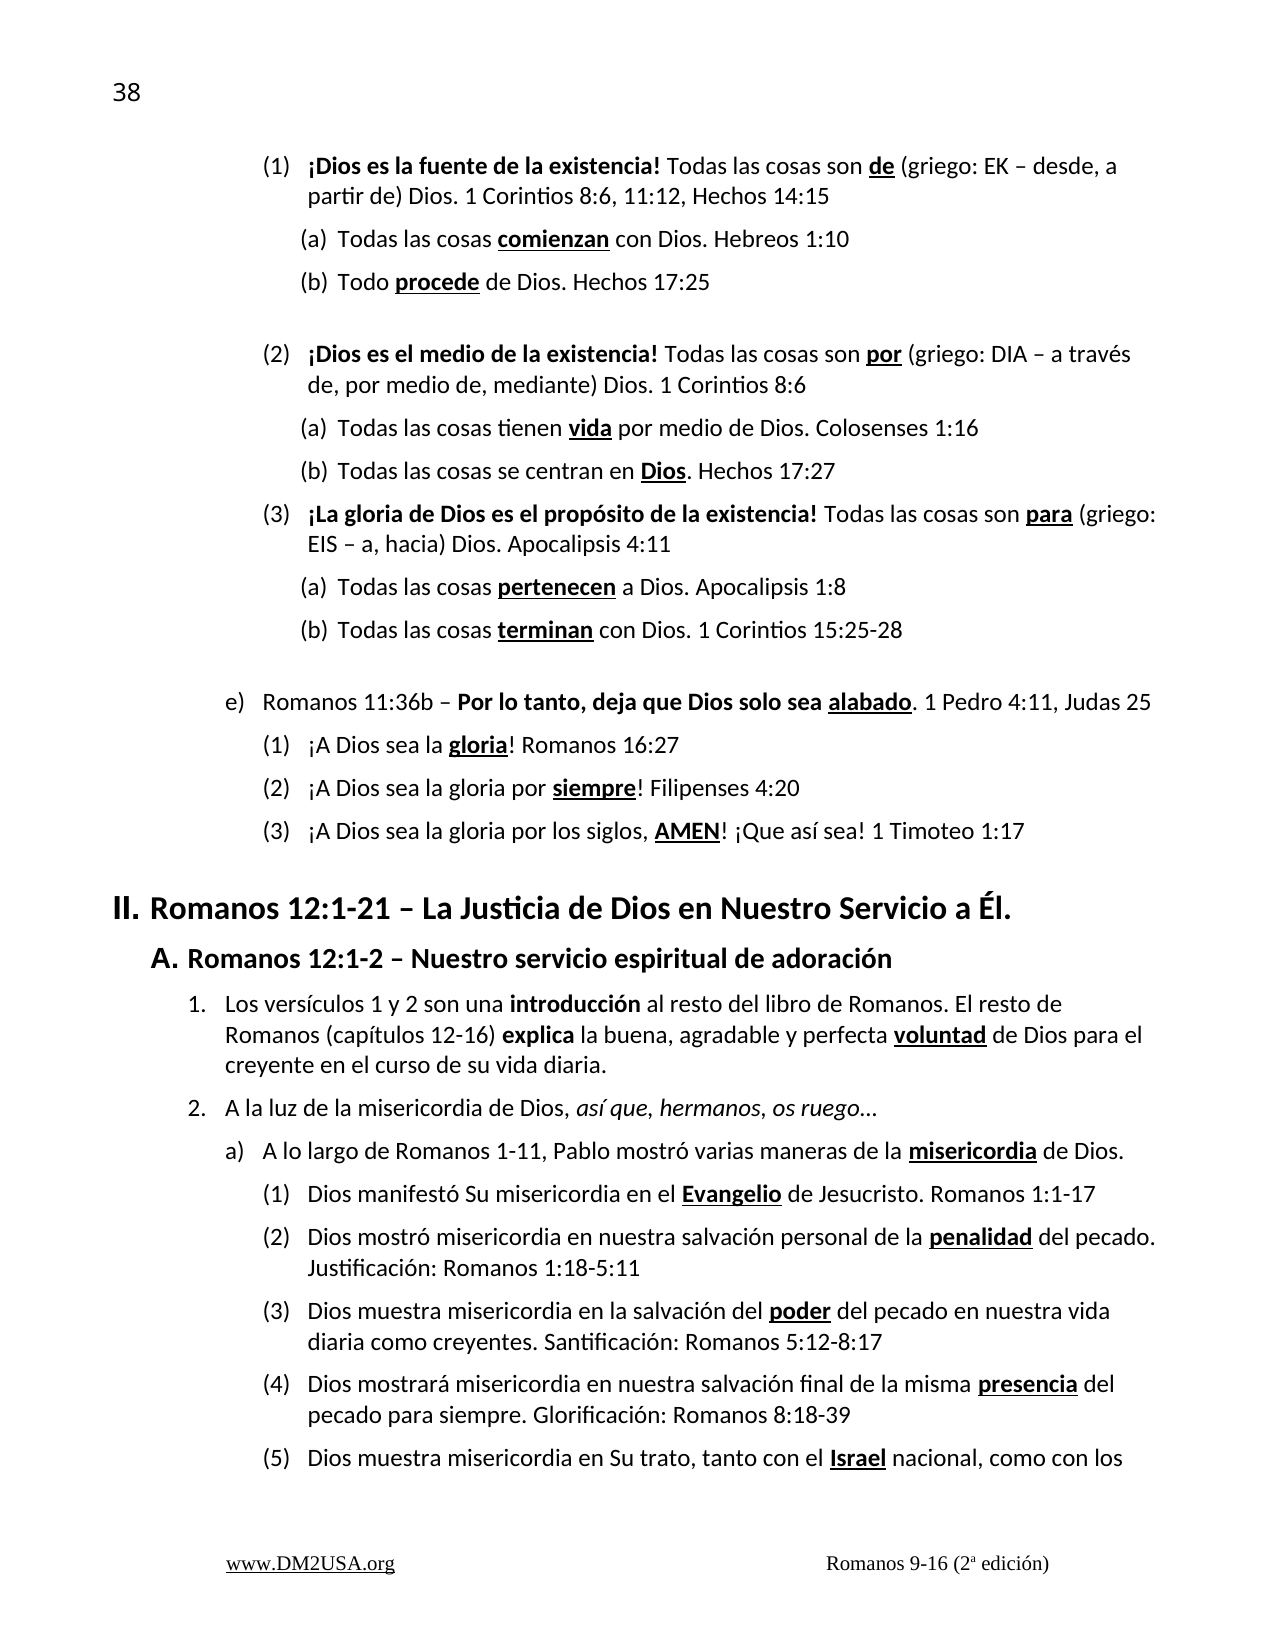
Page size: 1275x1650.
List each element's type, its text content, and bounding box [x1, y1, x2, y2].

list ¡A Dios sea la gloria! Romanos 16:27 [262, 729, 1162, 760]
list Todas las cosas pertenecen a Dios. Apocalipsis 1:8 [300, 571, 1162, 602]
list A lo largo de Romanos 1-11, Pablo mostró varias maneras de la misericordia de Dios. [225, 1136, 1162, 1166]
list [262, 1442, 1162, 1473]
list ¡Dios es la fuente de la existencia! Todas las cosas son de (griego: EK – desde, a partir de) Dios. 1 Corintios 8:6, 11:12, Hechos 14:15 [262, 150, 1162, 211]
list Todas las cosas se centran en Dios. Hechos 17:27 [300, 455, 1162, 485]
list Todas las cosas tienen vida por medio de Dios. Colosenses 1:16 [300, 412, 1162, 442]
list A la luz de la misericordia de Dios, así que, hermanos, os ruego… [187, 1092, 1162, 1123]
list Romanos 11:36b – Por lo tanto, deja que Dios solo sea alabado. 1 Pedro 4:11, Judas 25 [225, 686, 1162, 717]
list Romanos 12:1-2 – Nuestro servicio espiritual de adoración [150, 940, 1162, 976]
list Dios muestra misericordia en la salvación del poder del pecado en nuestra vida diaria como creyentes. Santificación: Romanos 5:12-8:17 [262, 1295, 1162, 1356]
list Dios manifestó Su misericordia en el Evangelio de Jesucristo. Romanos 1:1-17 [262, 1178, 1162, 1209]
list Romanos 12:1-21 – La Justicia de Dios en Nuestro Servicio a Él. [112, 887, 1162, 928]
list ¡La gloria de Dios es el propósito de la existencia! Todas las cosas son para (griego: EIS – a, hacia) Dios. Apocalipsis 4:11 [262, 498, 1162, 559]
list ¡Dios es el medio de la existencia! Todas las cosas son por (griego: DIA – a través de, por medio de, mediante) Dios. 1 Corintios 8:6 [262, 338, 1162, 399]
list ¡A Dios sea la gloria por los siglos, AMEN! ¡Que así sea! 1 Timoteo 1:17 [262, 815, 1162, 874]
list Todas las cosas comienzan con Dios. Hebreos 1:10 [300, 223, 1162, 254]
list Dios mostró misericordia en nuestra salvación personal de la penalidad del pecado. Justificación: Romanos 1:18-5:11 [262, 1222, 1162, 1283]
list Los versículos 1 y 2 son una introducción al resto del libro de Romanos. El resto de Romanos (capítulos 12-16) explica la buena, agradable y perfecta voluntad de Dios para el creyente en el curso de su vida diaria. [187, 988, 1162, 1080]
list Todas las cosas terminan con Dios. 1 Corintios 15:25-28 [300, 614, 1162, 674]
list Dios mostrará misericordia en nuestra salvación final de la misma presencia del pecado para siempre. Glorificación: Romanos 8:18-39 [262, 1369, 1162, 1430]
list Todo procede de Dios. Hechos 17:25 [300, 267, 1162, 326]
list ¡A Dios sea la gloria por siempre! Filipenses 4:20 [262, 772, 1162, 803]
